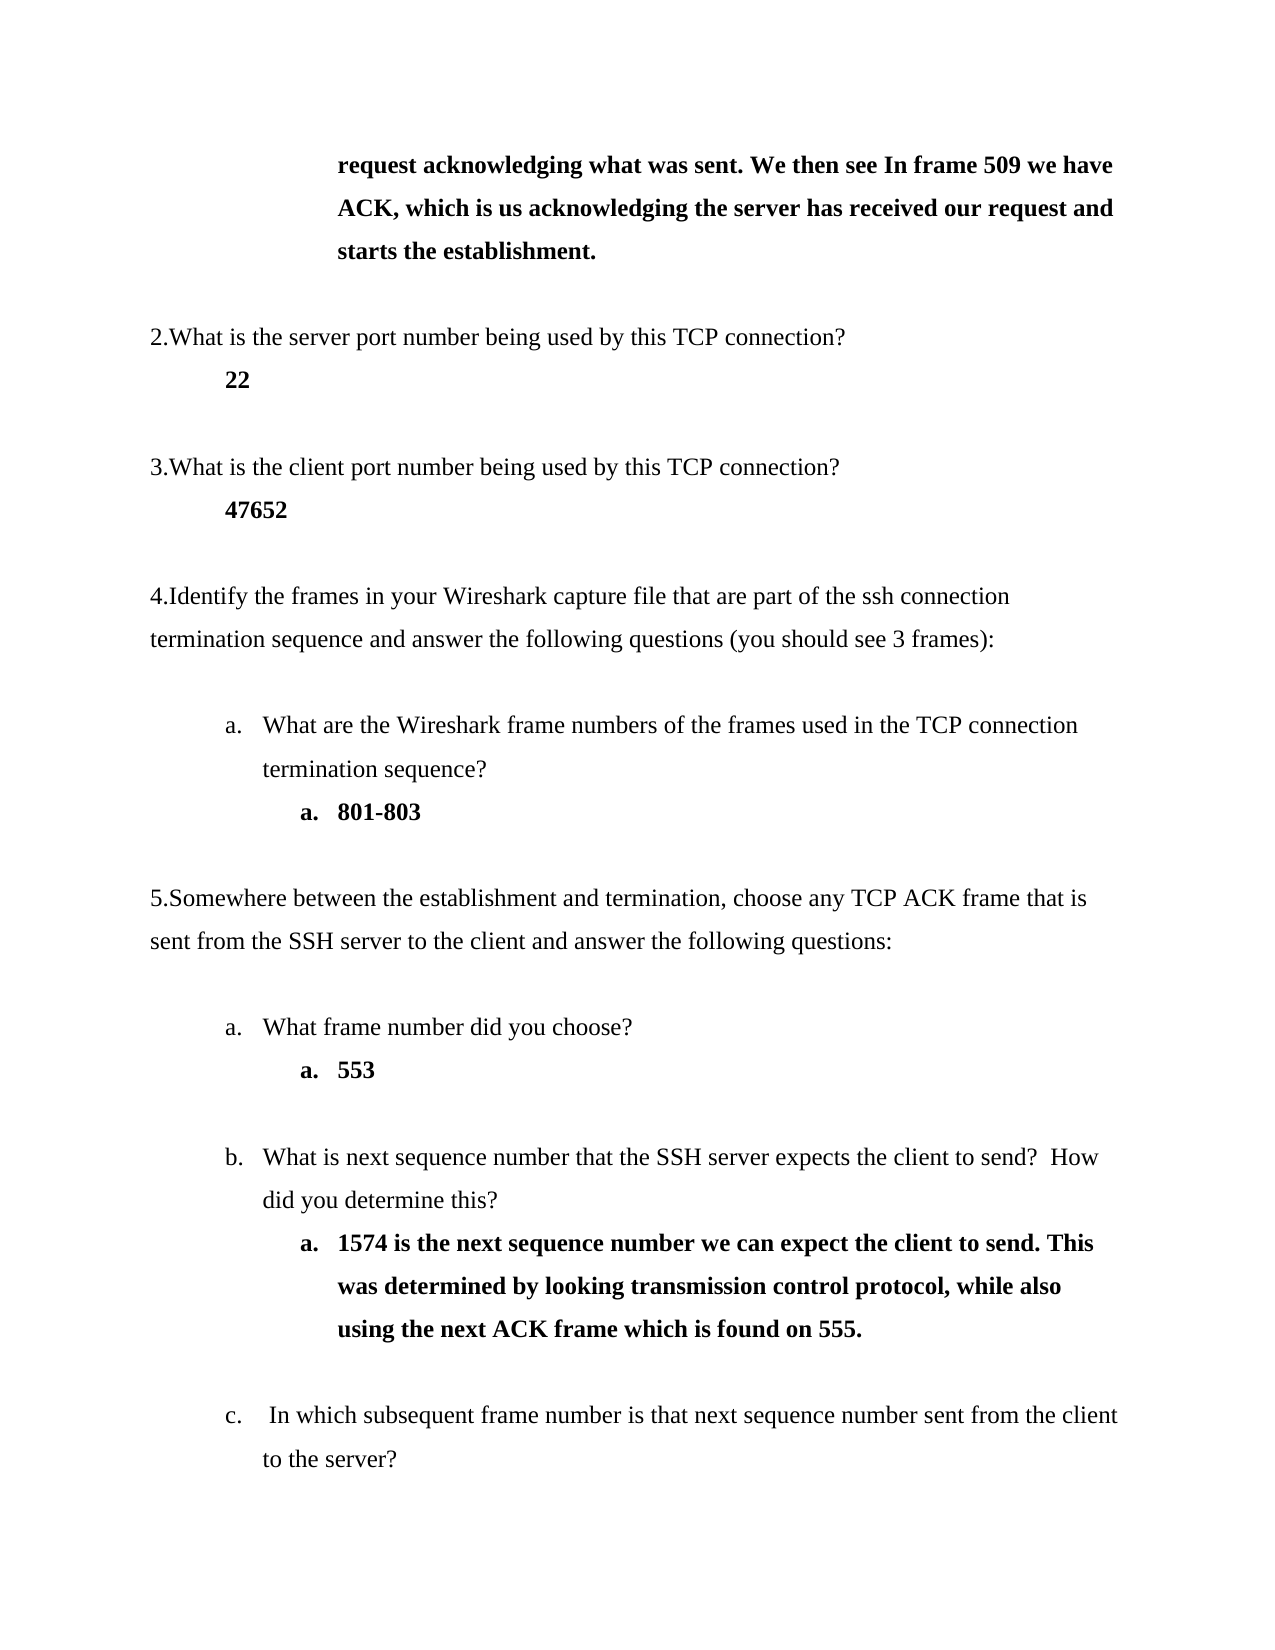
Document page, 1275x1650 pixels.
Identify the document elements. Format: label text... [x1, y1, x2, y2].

text 5.Somewhere between the establishment and termination, choose any TCP ACK frame that is sent from the SSH server to the client and answer the following questions: [150, 883, 1125, 955]
list In which subsequent frame number is that next sequence number sent from the client to the server? [225, 1401, 1125, 1472]
list 1574 is the next sequence number we can expect the client to send. This was determined by looking transmission control protocol, while also using the next ACK frame which is found on 555. [300, 1228, 1125, 1343]
text 47652 [150, 495, 1125, 524]
text 22 [150, 366, 1125, 394]
list What are the Wireshark frame numbers of the frames used in the TCP connection termination sequence? [225, 711, 1125, 782]
text 3.What is the client port number being used by this TCP connection? [150, 452, 1125, 481]
list What is next sequence number that the SSH server expects the client to send? How did you determine this? [225, 1142, 1125, 1214]
text 2.What is the server port number being used by this TCP connection? [150, 322, 1125, 351]
text 4.Identify the frames in your Wireshark capture file that are part of the ssh connection termination sequence and answer the following questions (you should see 3 frames): [150, 581, 1125, 653]
list 553 [300, 1056, 1125, 1084]
list 801-803 [300, 797, 1125, 826]
list What frame number did you choose? [225, 1012, 1125, 1041]
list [300, 150, 1125, 265]
